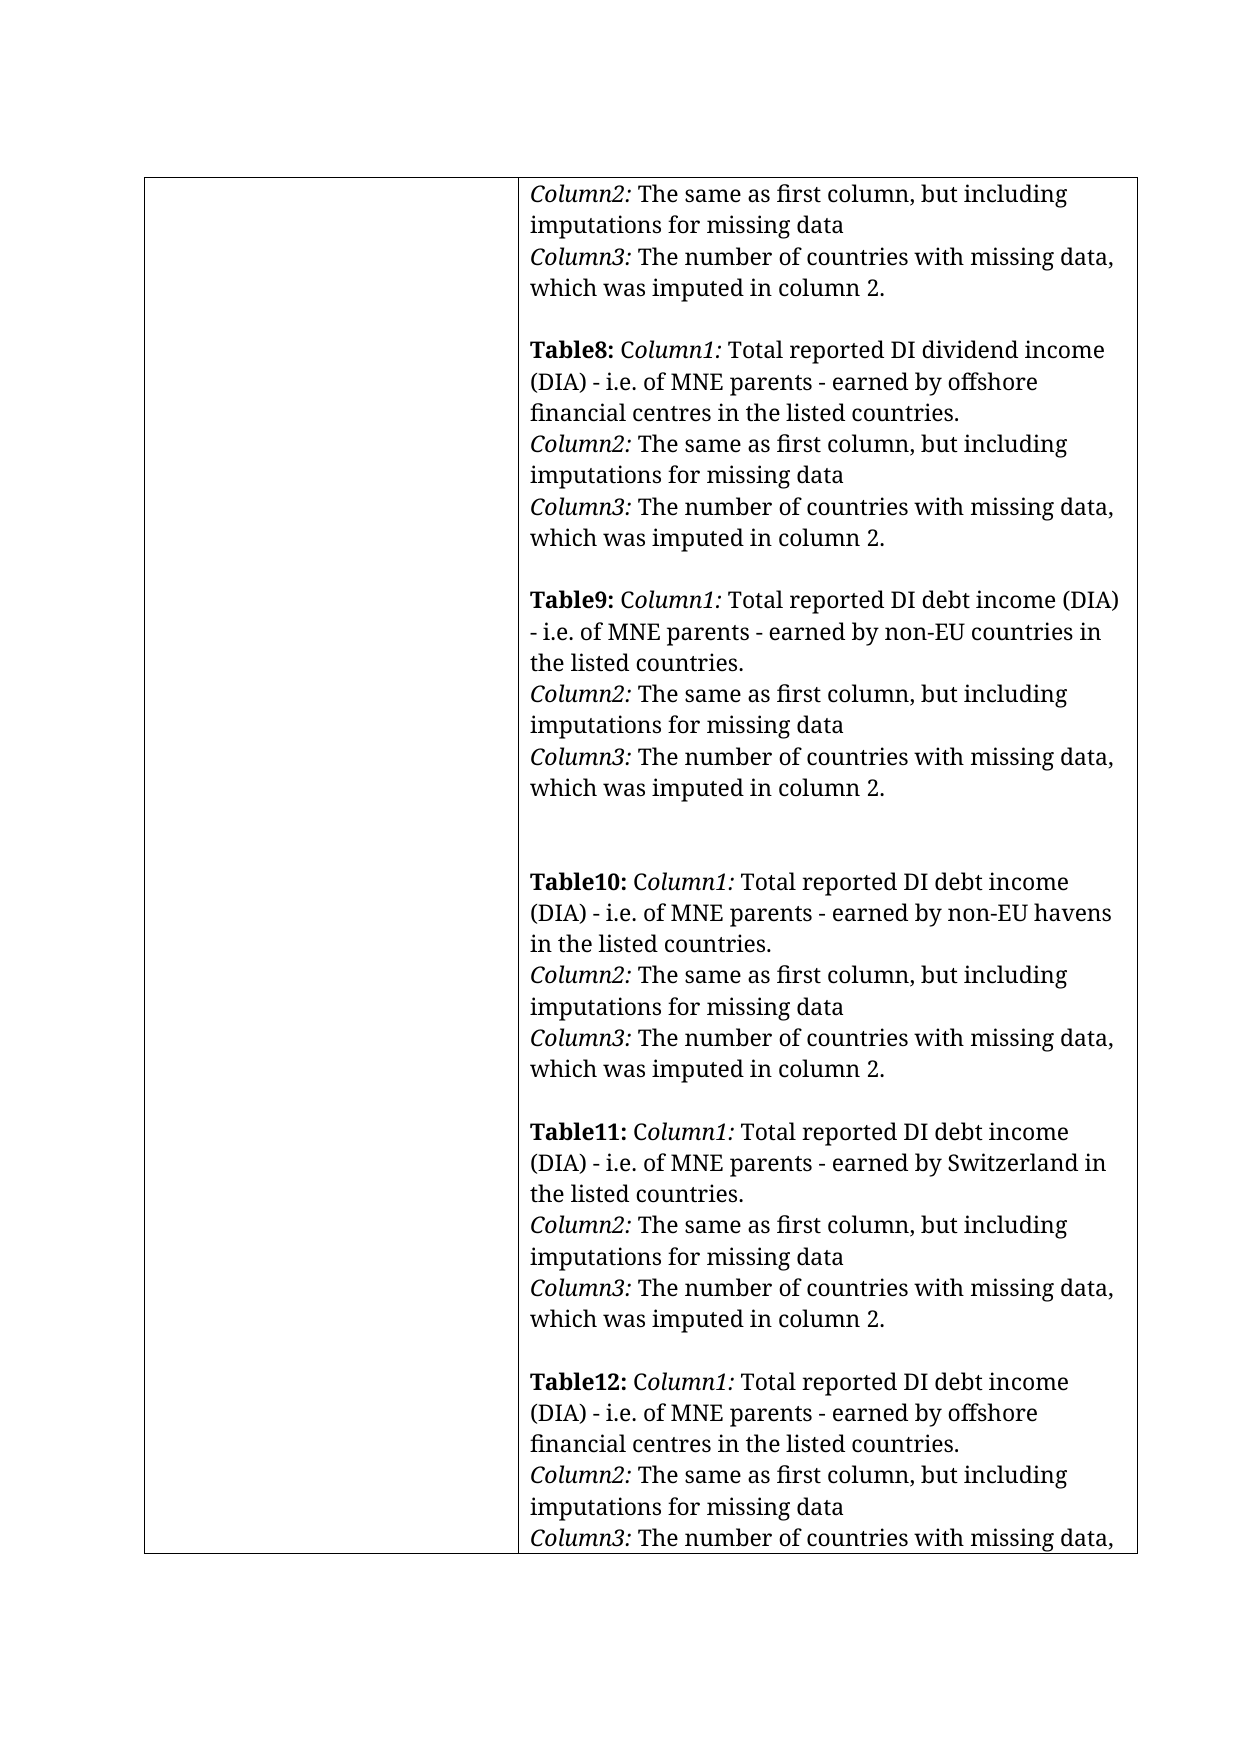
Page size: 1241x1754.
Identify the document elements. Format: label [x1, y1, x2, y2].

table_cell [519, 178, 1137, 1553]
table_cell [145, 178, 518, 1553]
